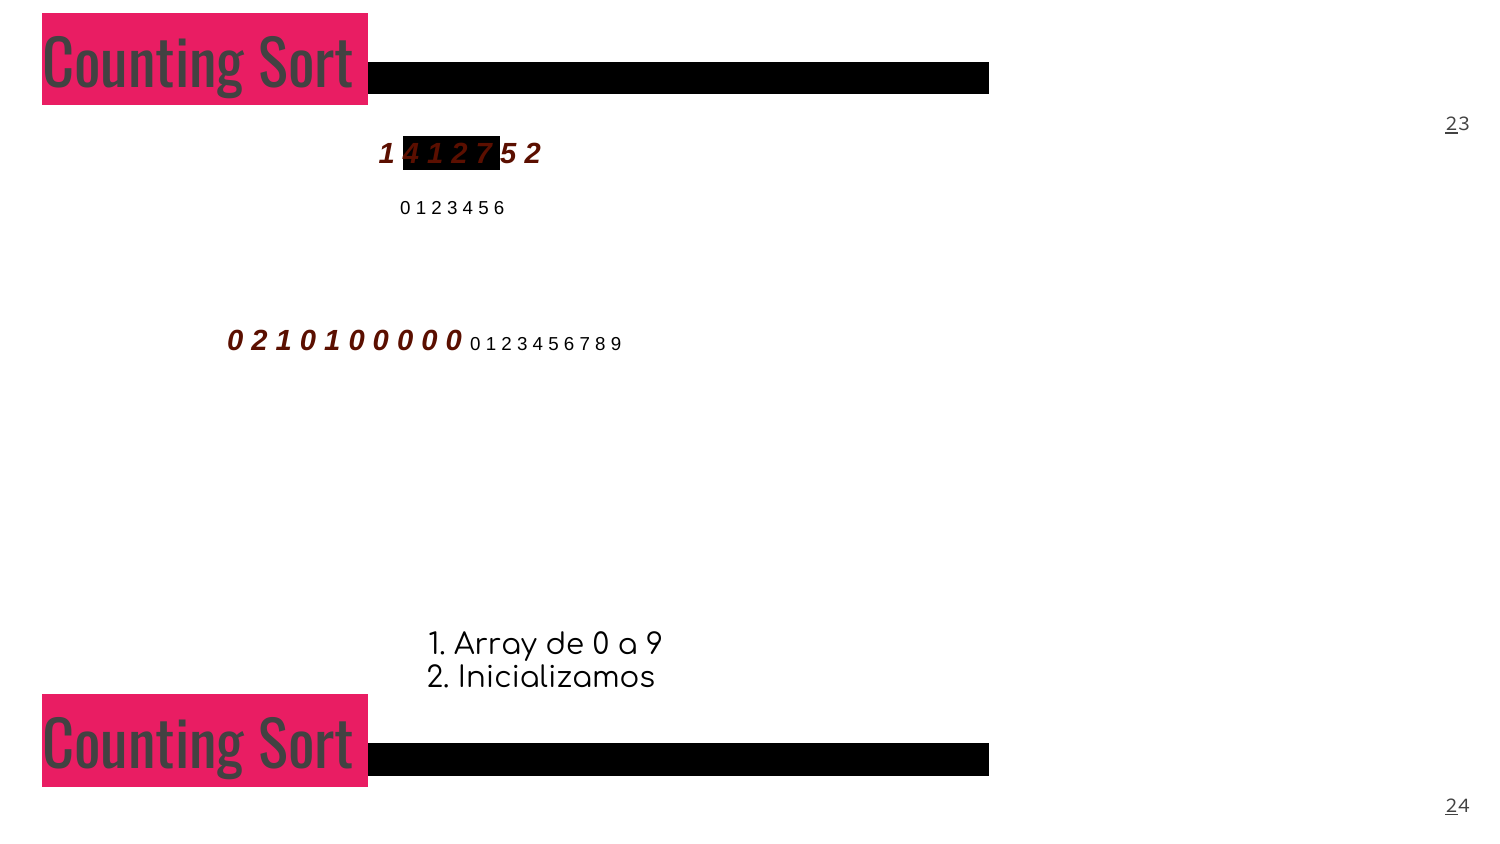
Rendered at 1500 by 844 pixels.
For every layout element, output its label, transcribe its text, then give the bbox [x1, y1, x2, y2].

text 23 [42, 110, 1470, 136]
text 1 4 1 2 7 5 2 [378, 136, 403, 170]
text Counting Sort 3. Itero incrementando según la posición [368, 694, 1470, 787]
text 0 1 2 3 4 5 6 [400, 197, 1470, 218]
text Counting Sort 3. Itero incrementando según la posición [368, 13, 1470, 105]
text 1 4 1 2 7 5 2 [500, 136, 1470, 170]
text 1. Array de 0 a 9 [428, 629, 1470, 661]
text 0 2 1 0 1 0 0 0 0 0 0 1 2 3 4 5 6 7 8 9 [227, 323, 1212, 356]
text 2. Inicializamos [426, 662, 1470, 694]
text 24 [42, 792, 1470, 818]
